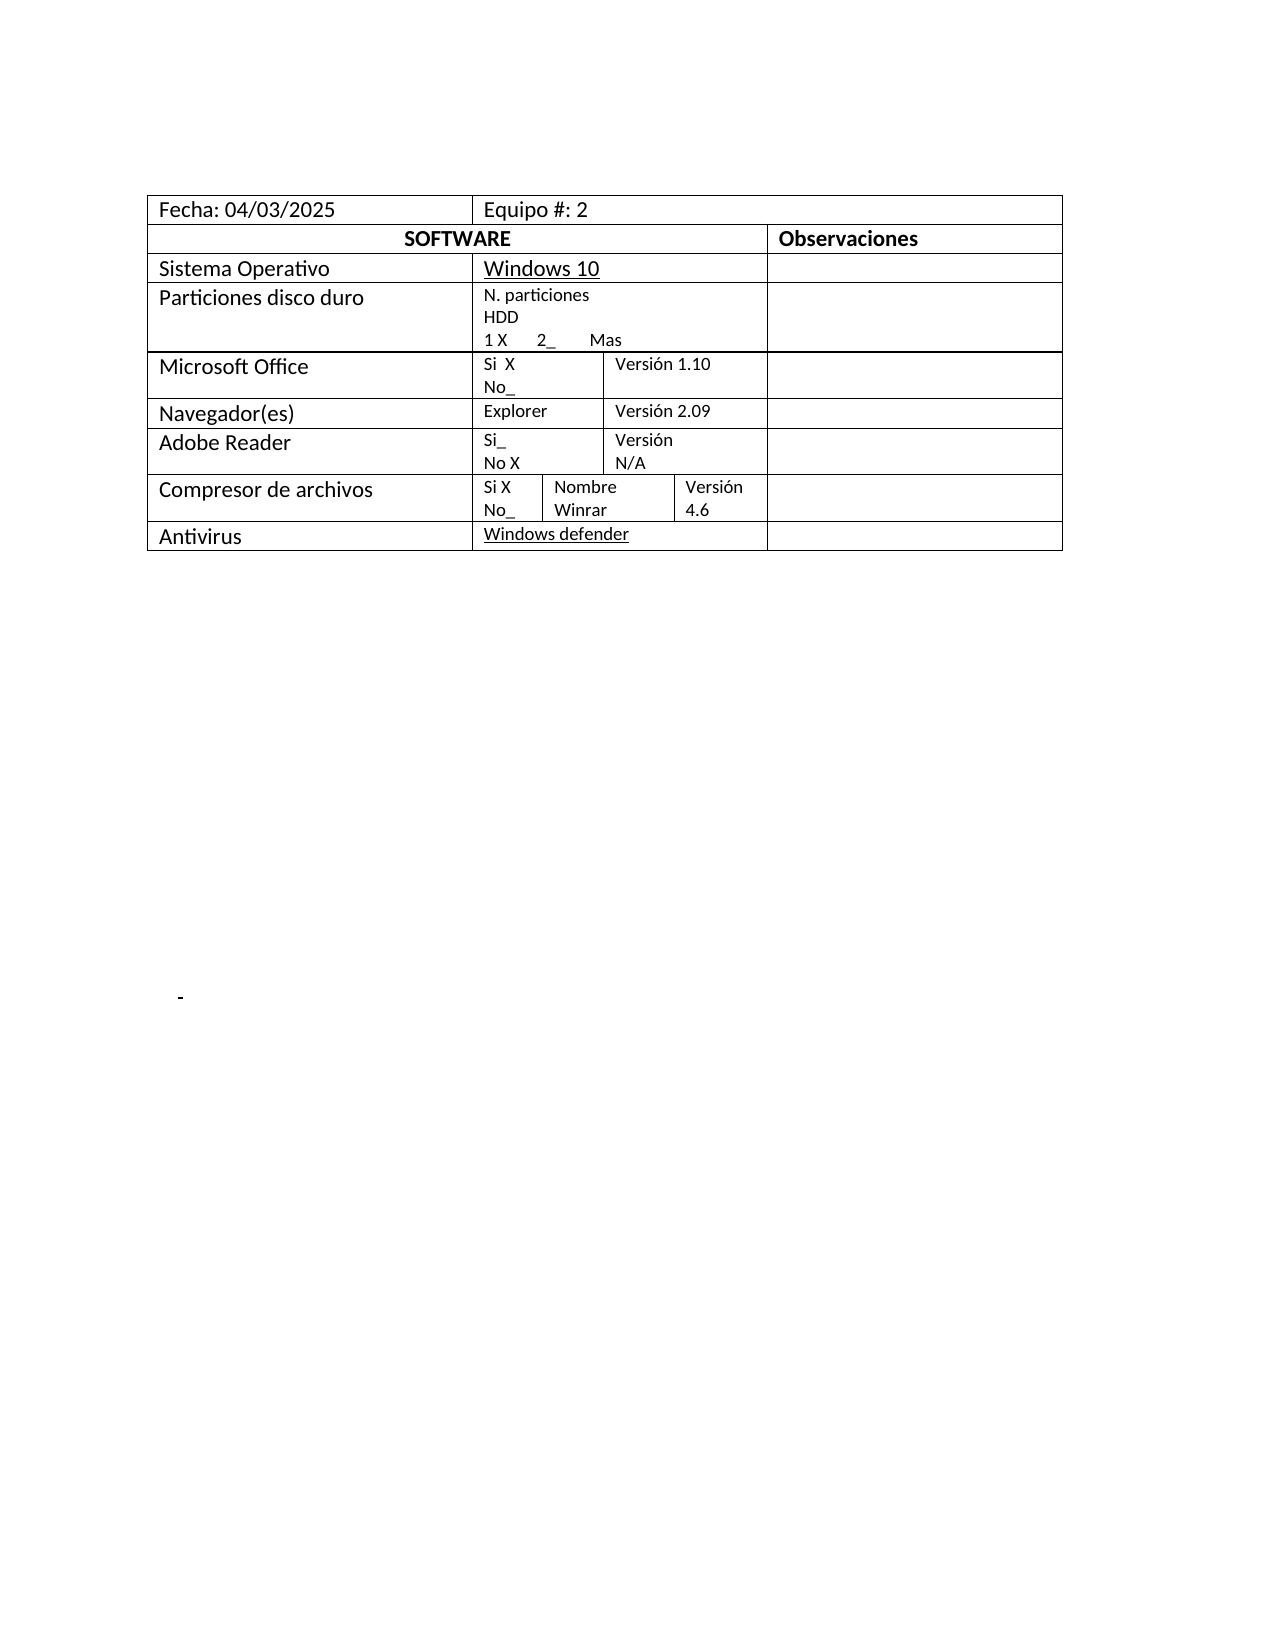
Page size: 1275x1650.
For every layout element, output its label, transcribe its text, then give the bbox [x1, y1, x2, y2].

table_cell Explorer [473, 399, 603, 427]
table_cell [768, 353, 1062, 398]
table_cell [768, 283, 1062, 351]
table_cell Observaciones [768, 225, 1062, 253]
table_cell SOFTWARE [148, 225, 767, 253]
table_cell Nombre Winrar [543, 475, 674, 521]
table_cell Navegador(es) [148, 399, 472, 427]
table_cell [768, 429, 1062, 474]
table_cell Microsoft Office [148, 353, 472, 398]
table_cell [768, 522, 1062, 550]
table_cell Windows 10 [473, 254, 767, 282]
table_cell Si X No_ [473, 353, 603, 398]
table_cell Adobe Reader [148, 429, 472, 474]
table_cell Versión 1.10 [604, 353, 767, 398]
table_cell Windows defender [473, 522, 767, 550]
table_cell Versión 4.6 [675, 475, 767, 521]
table_cell [768, 399, 1062, 427]
table_cell Particiones disco duro [148, 283, 472, 351]
table_header Fecha: 04/03/2025 [148, 196, 472, 223]
table_cell Versión 2.09 [604, 399, 767, 427]
table_cell Antivirus [148, 522, 472, 550]
table_cell [768, 254, 1062, 282]
table_cell [768, 475, 1062, 521]
table_cell Si X No_ [473, 475, 542, 521]
table_cell Sistema Operativo [148, 254, 472, 282]
table_cell N. particiones HDD 1 X 2_ Mas [473, 283, 767, 351]
table_header Equipo #: 2 [473, 196, 1062, 223]
table_cell Si_ No X [473, 429, 603, 474]
table_cell Compresor de archivos [148, 475, 472, 521]
table_cell Versión N/A [604, 429, 767, 474]
